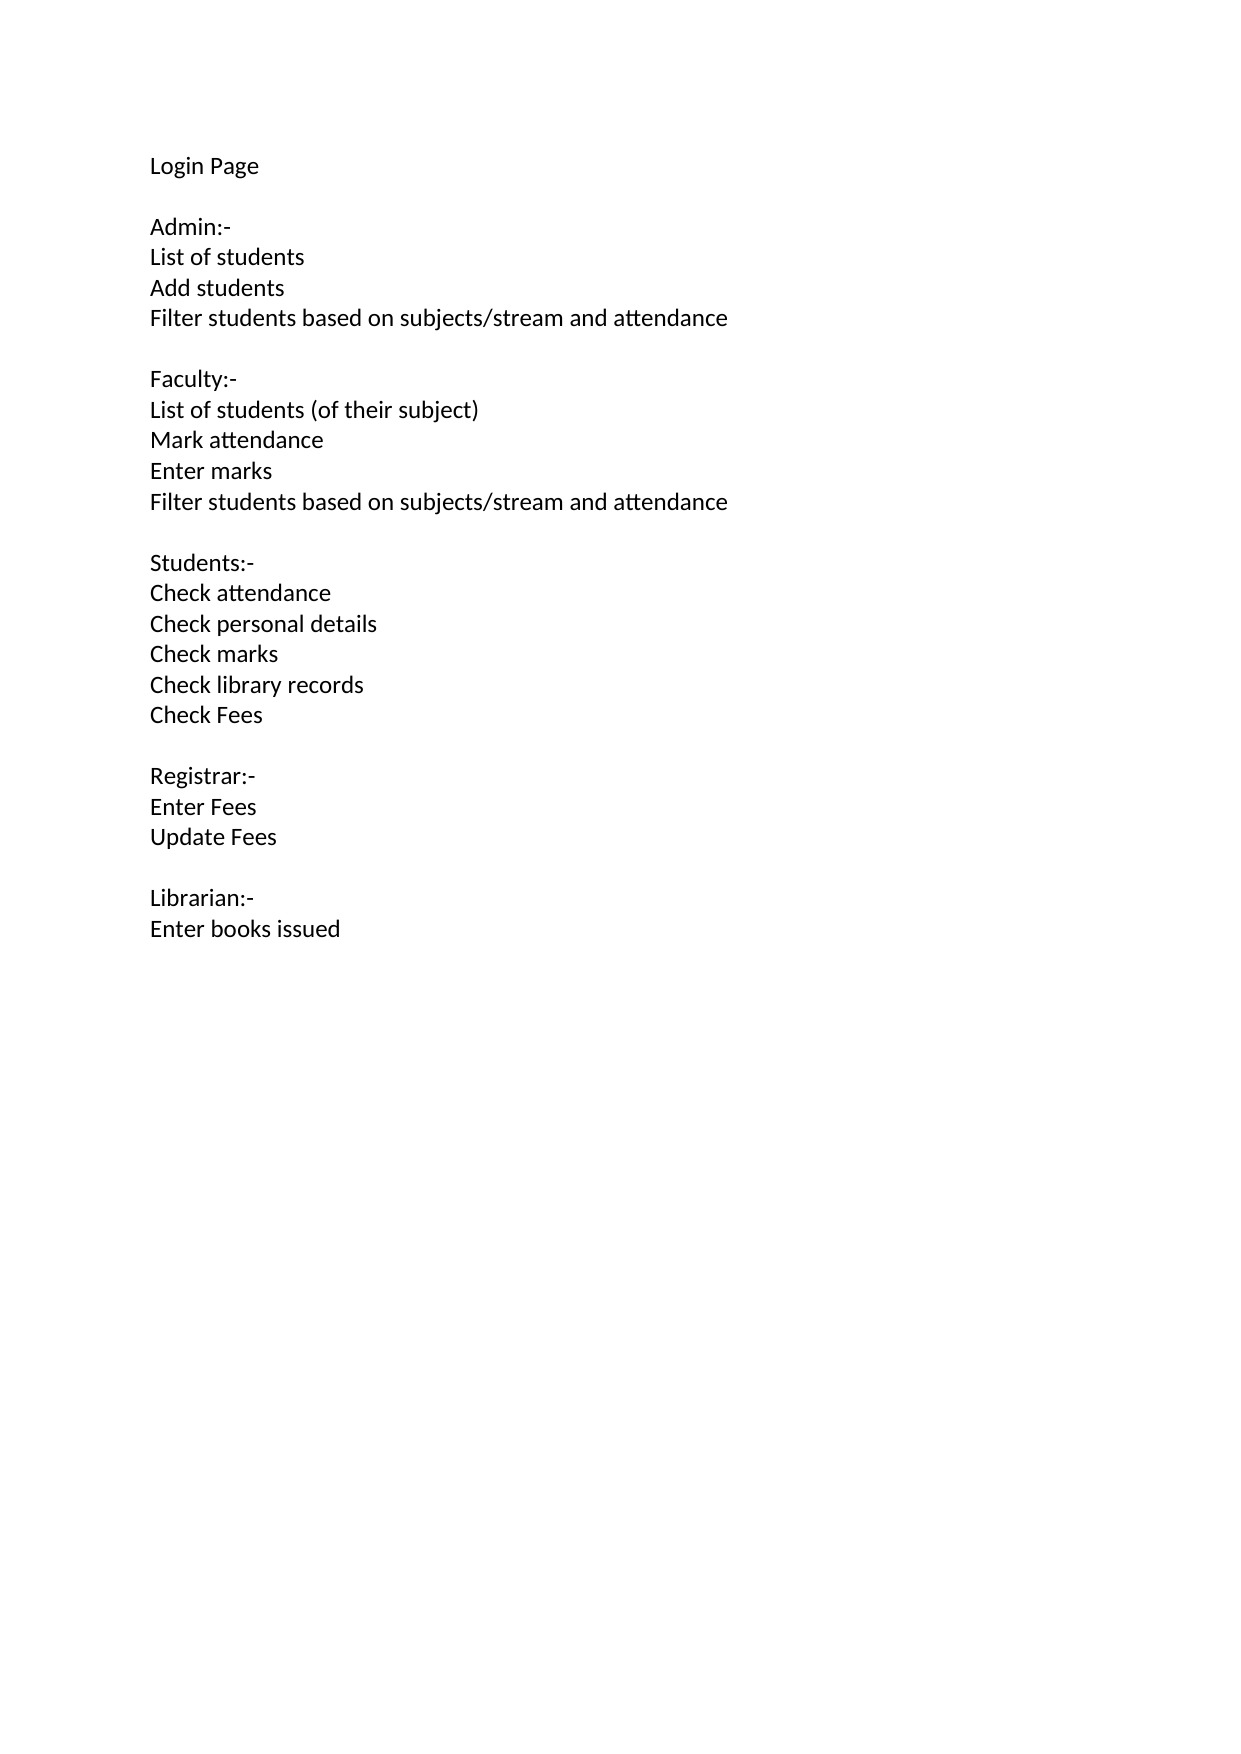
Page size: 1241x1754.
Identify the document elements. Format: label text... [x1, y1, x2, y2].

text Registrar:- [150, 760, 1090, 791]
text Update Fees [150, 821, 1090, 852]
text Librarian:- [150, 882, 1090, 913]
text Enter books issued [150, 913, 1090, 943]
text Admin:- [150, 211, 1090, 242]
text Check marks [150, 638, 1090, 669]
text Check Fees [150, 699, 1090, 730]
text Faculty:- [150, 364, 1090, 394]
text Add students [150, 272, 1090, 303]
text Students:- [150, 547, 1090, 577]
text Check personal details [150, 608, 1090, 638]
text List of students (of their subject) [150, 394, 1090, 425]
text Login Page [150, 150, 1090, 181]
text Check library records [150, 669, 1090, 699]
text Filter students based on subjects/stream and attendance [150, 486, 1090, 516]
text Enter Fees [150, 791, 1090, 821]
text Check attendance [150, 577, 1090, 608]
text Mark attendance [150, 425, 1090, 455]
text Enter marks [150, 455, 1090, 486]
text Filter students based on subjects/stream and attendance [150, 303, 1090, 333]
text List of students [150, 242, 1090, 272]
